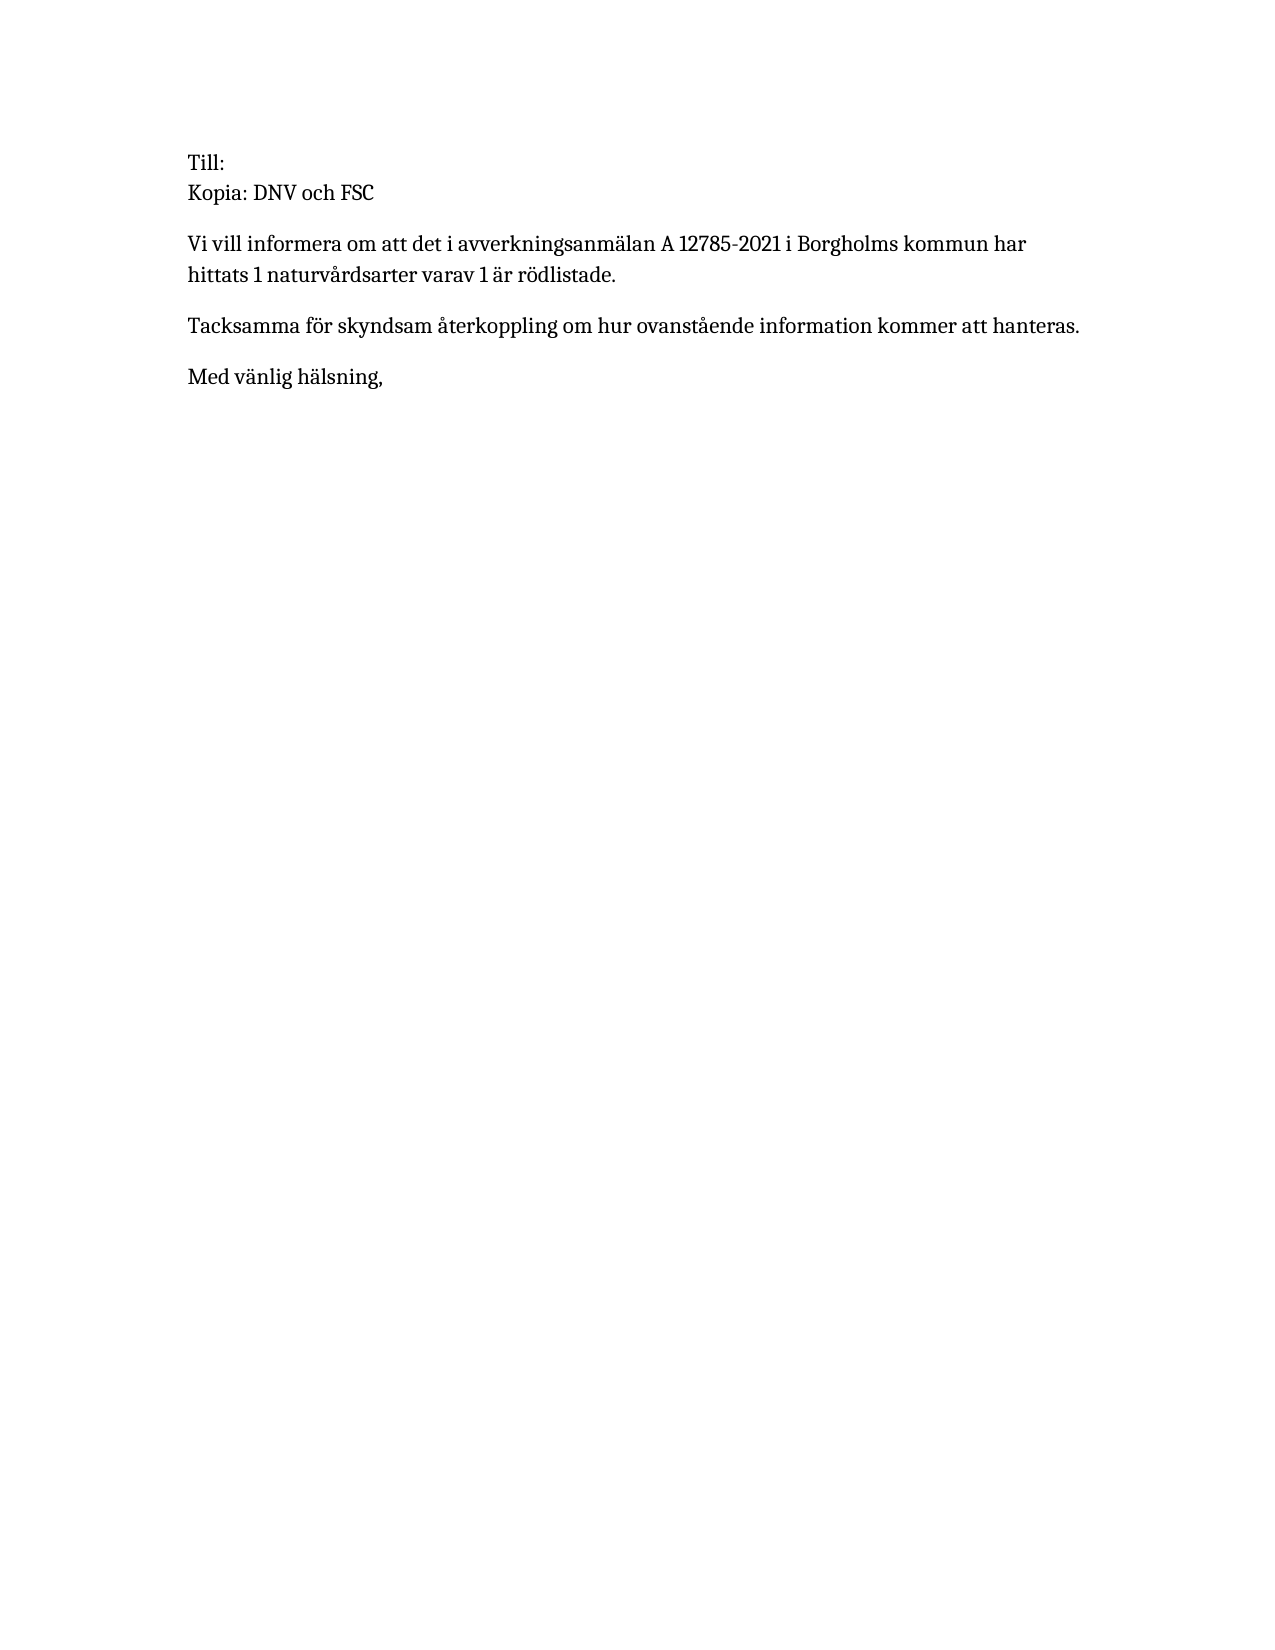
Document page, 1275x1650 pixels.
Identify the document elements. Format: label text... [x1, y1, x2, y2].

text Med vänlig hälsning, [187, 363, 1087, 420]
text Vi vill informera om att det i avverkningsanmälan A 12785-2021 i Borgholms kommun har hittats 1 naturvårdsarter varav 1 är rödlistade. [187, 231, 1087, 288]
text Till: Kopia: DNV och FSC [187, 150, 1087, 207]
text Tacksamma för skyndsam återkoppling om hur ovanstående information kommer att hanteras. [187, 312, 1087, 339]
